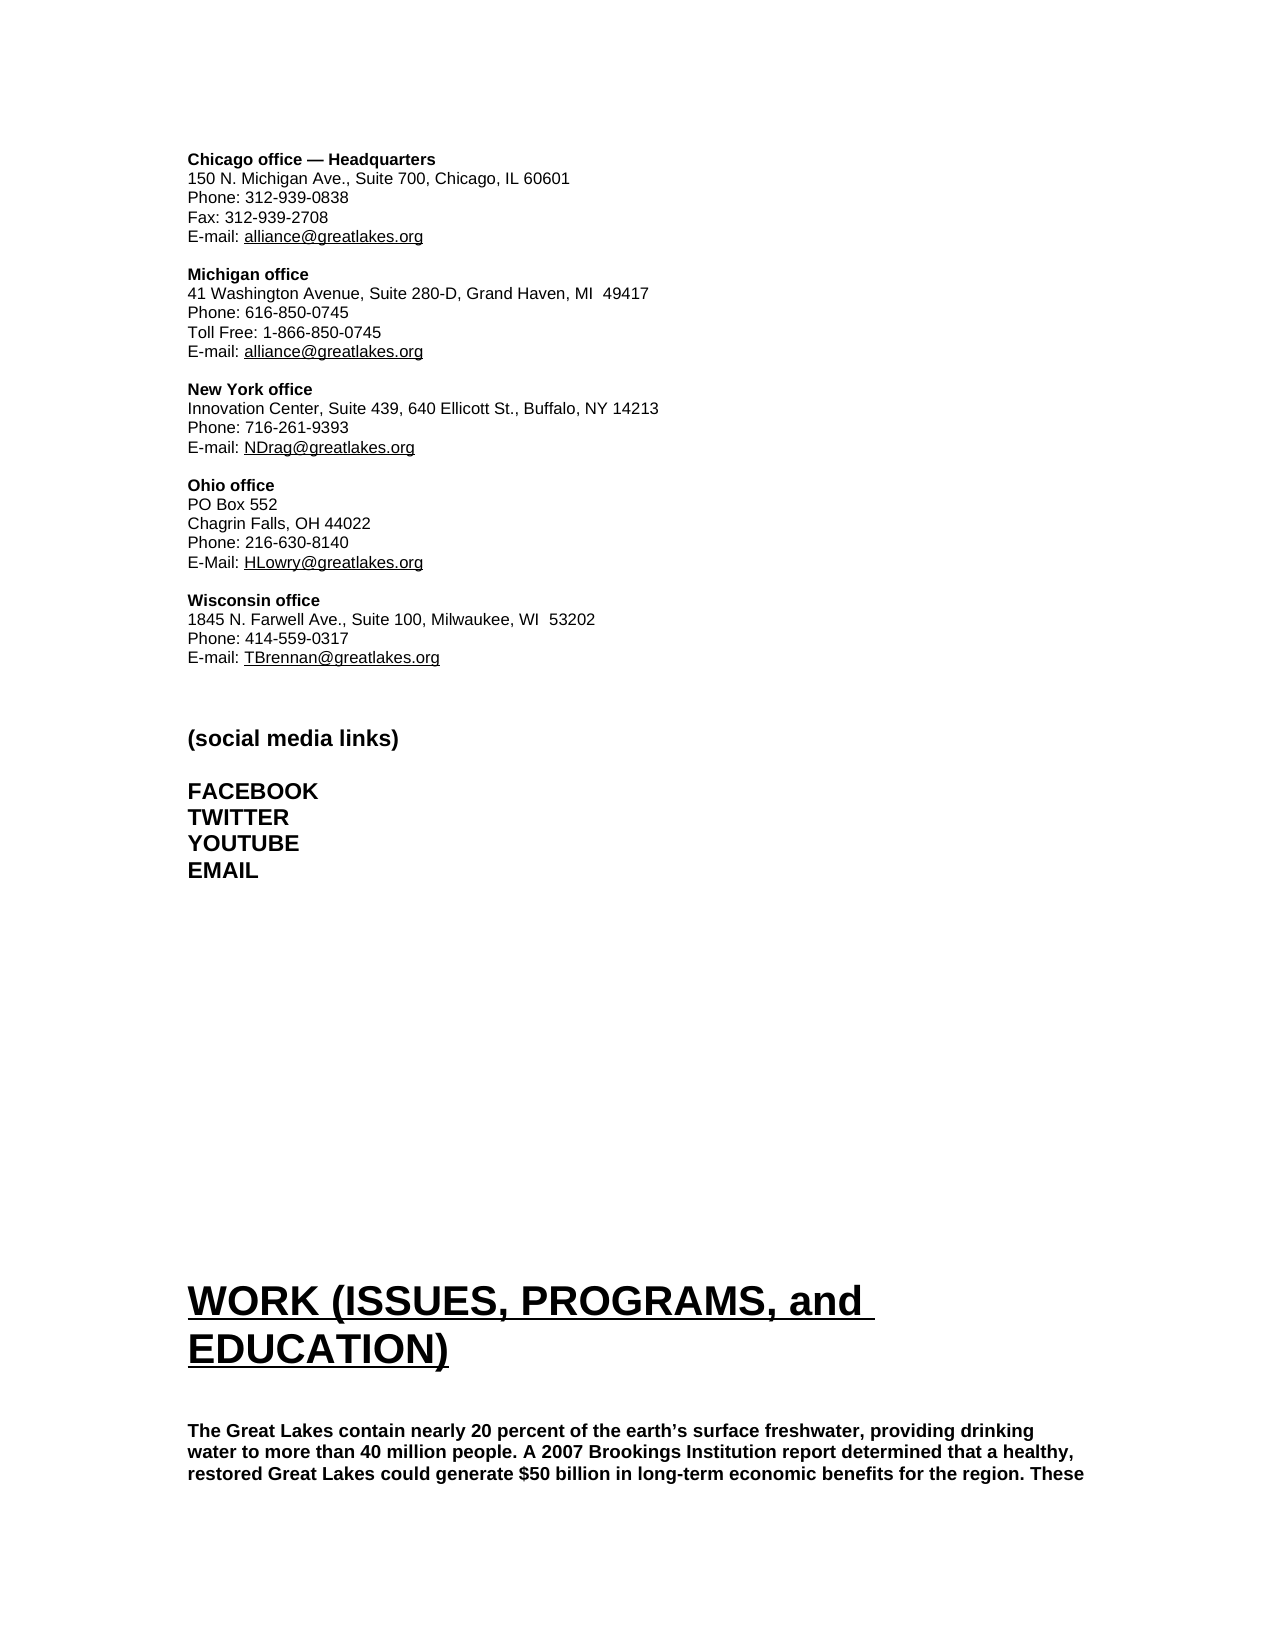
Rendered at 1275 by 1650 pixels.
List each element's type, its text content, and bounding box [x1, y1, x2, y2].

text TWITTER [187, 804, 1087, 830]
text FACEBOOK [187, 778, 1087, 804]
text (social media links) [187, 725, 1087, 751]
text EMAIL [187, 857, 1087, 883]
text Ohio office PO Box 552 Chagrin Falls, OH 44022 Phone: 216-630-8140 E-Mail: HLowry@greatlakes.org [187, 476, 1087, 572]
text WORK (ISSUES, PROGRAMS, and EDUCATION) [187, 1276, 1087, 1372]
text Wisconsin office 1845 N. Farwell Ave., Suite 100, Milwaukee, WI 53202 Phone: 414-559-0317 E-mail: TBrennan@greatlakes.org [187, 591, 1087, 667]
text YOUTUBE [187, 830, 1087, 857]
text New York office Innovation Center, Suite 439, 640 Ellicott St., Buffalo, NY 14213 Phone: 716-261-9393 E-mail: NDrag@greatlakes.org [187, 380, 1087, 457]
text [187, 1420, 1087, 1484]
text Chicago office — Headquarters 150 N. Michigan Ave., Suite 700, Chicago, IL 60601 Phone: 312-939-0838 Fax: 312-939-2708 E-mail: alliance@greatlakes.org Michigan office 41 Washington Avenue, Suite 280-D, Grand Haven, MI 49417 Phone: 616-850-0745 Toll Free: 1-866-850-0745 E-mail: alliance@greatlakes.org [187, 150, 1087, 361]
